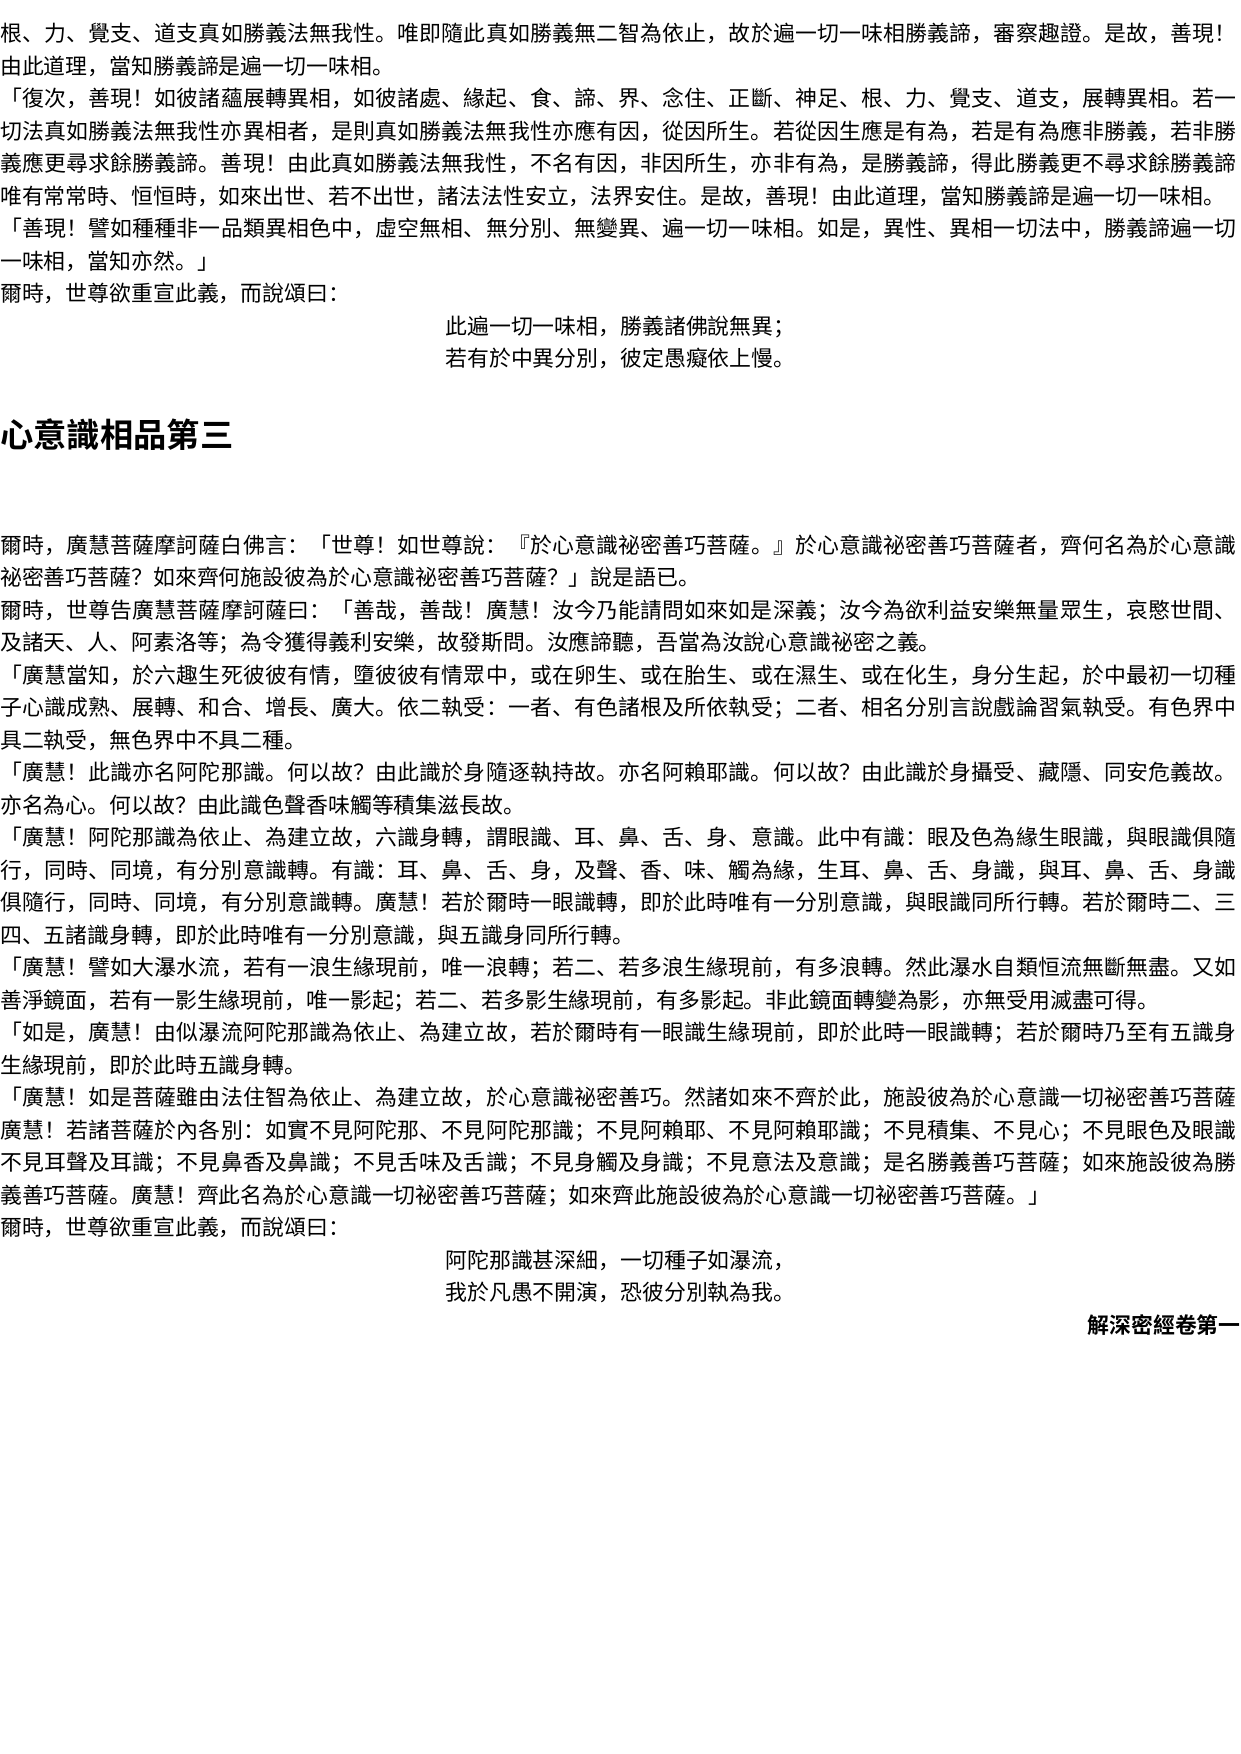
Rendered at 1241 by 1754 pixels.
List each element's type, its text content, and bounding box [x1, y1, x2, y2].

subtitle 心意識相品第三 [0, 400, 1240, 465]
text 「廣慧！阿陀那識為依止、為建立故，六識身轉，謂眼識、耳、鼻、舌、身、意識。此中有識：眼及色為緣生眼識，與眼識俱隨行，同時、同境，有分別意識轉。有識：耳、鼻、舌、身，及聲、香、味、觸為緣，生耳、鼻、舌、身識，與耳、鼻、舌、身識俱隨行，同時、同境，有分別意識轉。廣慧！若於爾時一眼識轉，即於此時唯有一分別意識，與眼識同所行轉。若於爾時二、三、四、五諸識身轉，即於此時唯有一分別意識，與五識身同所行轉。 [0, 820, 1240, 950]
text 「如是，廣慧！由似瀑流阿陀那識為依止、為建立故，若於爾時有一眼識生緣現前，即於此時一眼識轉；若於爾時乃至有五識身生緣現前，即於此時五識身轉。 [0, 1015, 1240, 1080]
text 解深密經卷第一 [0, 1307, 1240, 1340]
text 爾時，廣慧菩薩摩訶薩白佛言：「世尊！如世尊說：『於心意識祕密善巧菩薩。』於心意識祕密善巧菩薩者，齊何名為於心意識祕密善巧菩薩？如來齊何施設彼為於心意識祕密善巧菩薩？」說是語已。 [0, 527, 1240, 592]
text 爾時，世尊欲重宣此義，而說頌曰： [0, 1210, 1240, 1242]
text 「復次，善現！如彼諸蘊展轉異相，如彼諸處、緣起、食、諦、界、念住、正斷、神足、根、力、覺支、道支，展轉異相。若一切法真如勝義法無我性亦異相者，是則真如勝義法無我性亦應有因，從因所生。若從因生應是有為，若是有為應非勝義，若非勝義應更尋求餘勝義諦。善現！由此真如勝義法無我性，不名有因，非因所生，亦非有為，是勝義諦，得此勝義更不尋求餘勝義諦。唯有常常時、恒恒時，如來出世、若不出世，諸法法性安立，法界安住。是故，善現！由此道理，當知勝義諦是遍一切一味相。 [0, 81, 1240, 211]
text 「廣慧！此識亦名阿陀那識。何以故？由此識於身隨逐執持故。亦名阿賴耶識。何以故？由此識於身攝受、藏隱、同安危義故。亦名為心。何以故？由此識色聲香味觸等積集滋長故。 [0, 755, 1240, 820]
text 爾時，世尊告廣慧菩薩摩訶薩曰：「善哉，善哉！廣慧！汝今乃能請問如來如是深義；汝今為欲利益安樂無量眾生，哀愍世間、及諸天、人、阿素洛等；為令獲得義利安樂，故發斯問。汝應諦聽，吾當為汝說心意識祕密之義。 [0, 592, 1240, 657]
text 若有於中異分別，彼定愚癡依上慢。 [0, 341, 1240, 373]
text 此遍一切一味相，勝義諸佛說無異； [0, 308, 1240, 341]
text 「善現！譬如種種非一品類異相色中，虛空無相、無分別、無變異、遍一切一味相。如是，異性、異相一切法中，勝義諦遍一切一味相，當知亦然。」 [0, 211, 1240, 276]
text 阿陀那識甚深細，一切種子如瀑流， [0, 1242, 1240, 1275]
text 「廣慧！譬如大瀑水流，若有一浪生緣現前，唯一浪轉；若二、若多浪生緣現前，有多浪轉。然此瀑水自類恒流無斷無盡。又如善淨鏡面，若有一影生緣現前，唯一影起；若二、若多影生緣現前，有多影起。非此鏡面轉變為影，亦無受用滅盡可得。 [0, 950, 1240, 1015]
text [0, 16, 1240, 81]
text 我於凡愚不開演，恐彼分別執為我。 [0, 1275, 1240, 1307]
text 爾時，世尊欲重宣此義，而說頌曰： [0, 276, 1240, 308]
text 「廣慧當知，於六趣生死彼彼有情，墮彼彼有情眾中，或在卵生、或在胎生、或在濕生、或在化生，身分生起，於中最初一切種子心識成熟、展轉、和合、增長、廣大。依二執受：一者、有色諸根及所依執受；二者、相名分別言說戲論習氣執受。有色界中具二執受，無色界中不具二種。 [0, 657, 1240, 755]
text 「廣慧！如是菩薩雖由法住智為依止、為建立故，於心意識祕密善巧。然諸如來不齊於此，施設彼為於心意識一切祕密善巧菩薩。廣慧！若諸菩薩於內各別：如實不見阿陀那、不見阿陀那識；不見阿賴耶、不見阿賴耶識；不見積集、不見心；不見眼色及眼識；不見耳聲及耳識；不見鼻香及鼻識；不見舌味及舌識；不見身觸及身識；不見意法及意識；是名勝義善巧菩薩；如來施設彼為勝義善巧菩薩。廣慧！齊此名為於心意識一切祕密善巧菩薩；如來齊此施設彼為於心意識一切祕密善巧菩薩。」 [0, 1080, 1240, 1210]
